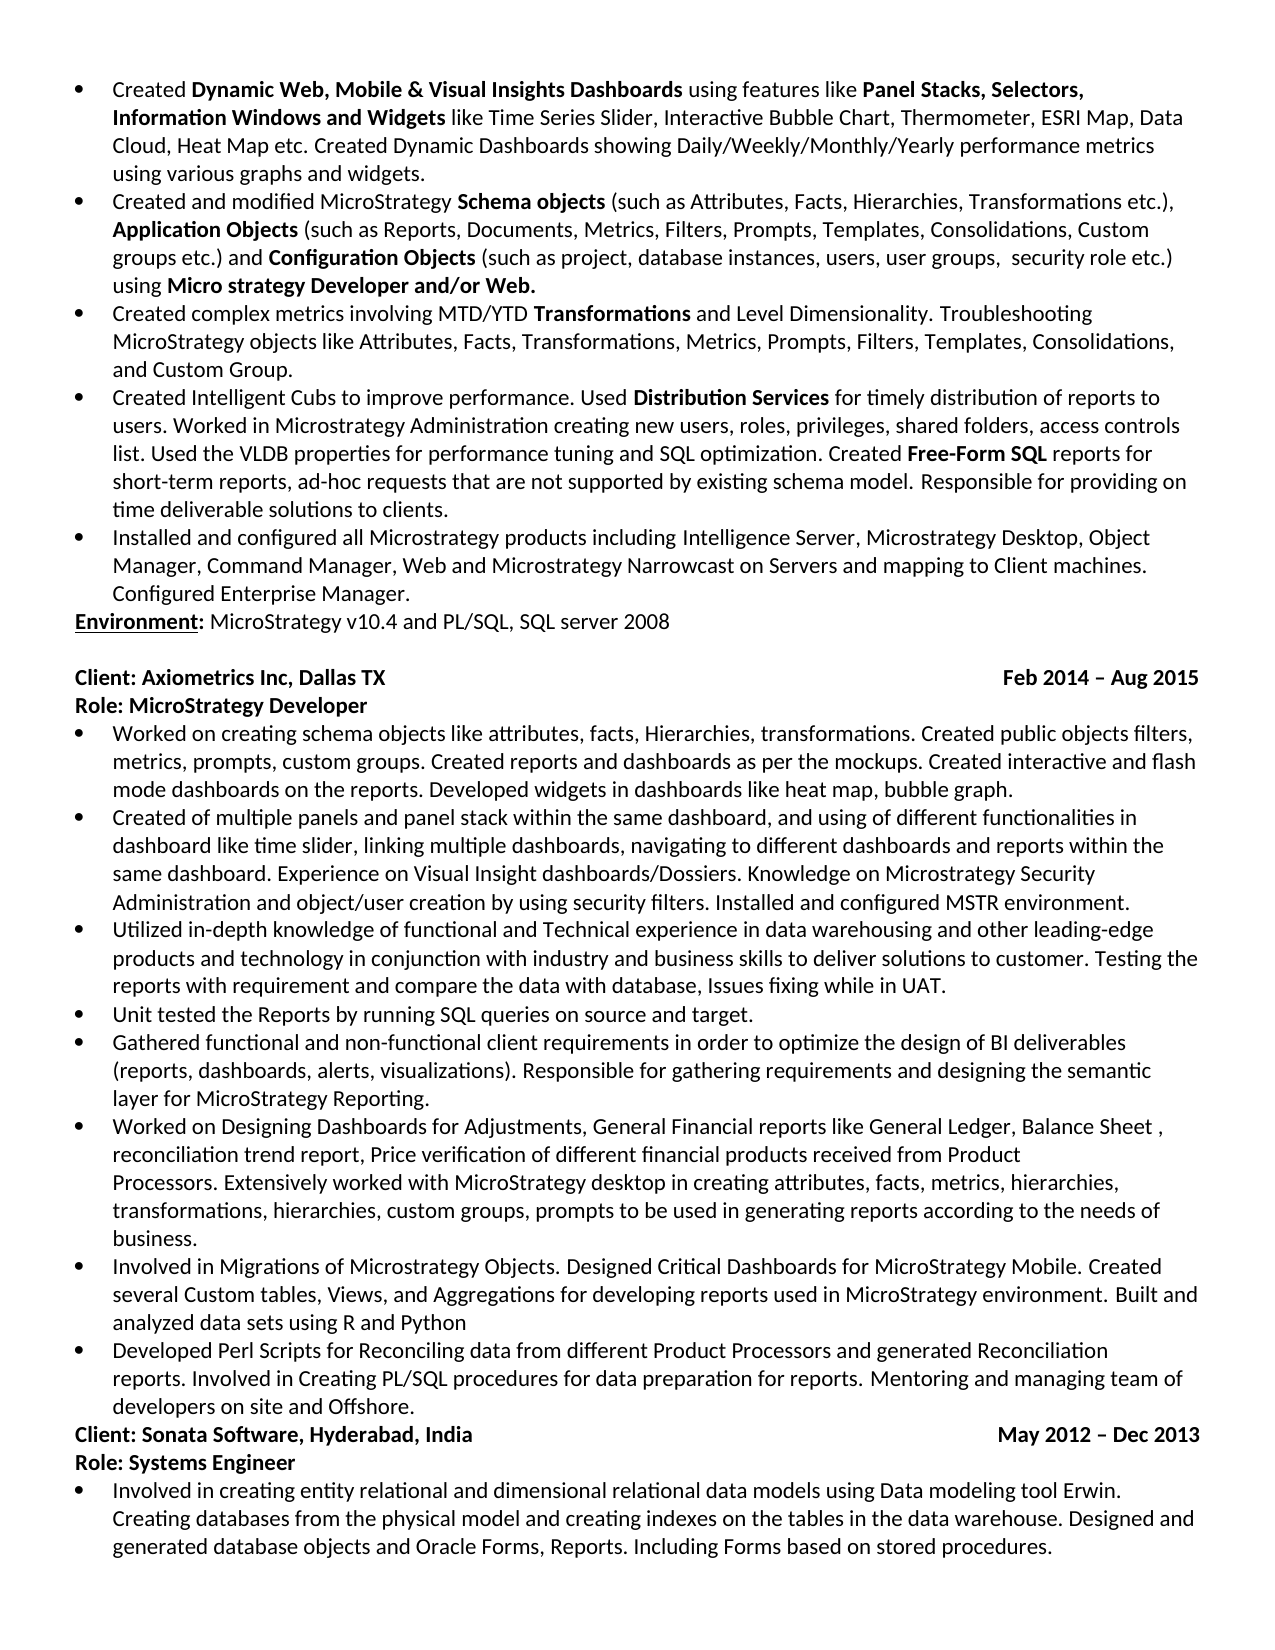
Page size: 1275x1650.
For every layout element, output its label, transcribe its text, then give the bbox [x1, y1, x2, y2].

text Environment: MicroStrategy v10.4 and PL/SQL, SQL server 2008 [75, 607, 1200, 635]
list Involved in Migrations of Microstrategy Objects. Designed Critical Dashboards for MicroStrategy Mobile. Created several Custom tables, Views, and Aggregations for developing reports used in MicroStrategy environment. Built and analyzed data sets using R and Python [75, 1252, 1200, 1336]
list Utilized in-depth knowledge of functional and Technical experience in data warehousing and other leading-edge products and technology in conjunction with industry and business skills to deliver solutions to customer. Testing the reports with requirement and compare the data with database, Issues fixing while in UAT. [75, 916, 1200, 1000]
list Created of multiple panels and panel stack within the same dashboard, and using of different functionalities in dashboard like time slider, linking multiple dashboards, navigating to different dashboards and reports within the same dashboard. Experience on Visual Insight dashboards/Dossiers. Knowledge on Microstrategy Security Administration and object/user creation by using security filters. Installed and configured MSTR environment. [75, 803, 1200, 916]
text Role: Systems Engineer [75, 1448, 1200, 1476]
list Involved in creating entity relational and dimensional relational data models using Data modeling tool Erwin. Creating databases from the physical model and creating indexes on the tables in the data warehouse. Designed and generated database objects and Oracle Forms, Reports. Including Forms based on stored procedures. [75, 1476, 1200, 1560]
list Gathered functional and non-functional client requirements in order to optimize the design of BI deliverables (reports, dashboards, alerts, visualizations). Responsible for gathering requirements and designing the semantic layer for MicroStrategy Reporting. [75, 1028, 1200, 1112]
list Created Dynamic Web, Mobile & Visual Insights Dashboards using features like Panel Stacks, Selectors, Information Windows and Widgets like Time Series Slider, Interactive Bubble Chart, Thermometer, ESRI Map, Data Cloud, Heat Map etc. Created Dynamic Dashboards showing Daily/Weekly/Monthly/Yearly performance metrics using various graphs and widgets. [75, 75, 1200, 187]
list Created complex metrics involving MTD/YTD Transformations and Level Dimensionality. Troubleshooting MicroStrategy objects like Attributes, Facts, Transformations, Metrics, Prompts, Filters, Templates, Consolidations, and Custom Group. [75, 299, 1200, 383]
list Created Intelligent Cubs to improve performance. Used Distribution Services for timely distribution of reports to users. Worked in Microstrategy Administration creating new users, roles, privileges, shared folders, access controls list. Used the VLDB properties for performance tuning and SQL optimization. Created Free-Form SQL reports for short-term reports, ad-hoc requests that are not supported by existing schema model. Responsible for providing on time deliverable solutions to clients. [75, 383, 1200, 523]
list Worked on creating schema objects like attributes, facts, Hierarchies, transformations. Created public objects filters, metrics, prompts, custom groups. Created reports and dashboards as per the mockups. Created interactive and flash mode dashboards on the reports. Developed widgets in dashboards like heat map, bubble graph. [75, 719, 1200, 803]
text Role: MicroStrategy Developer [75, 691, 1200, 719]
text Client: Axiometrics Inc, Dallas TX Feb 2014 – Aug 2015 [75, 663, 1200, 691]
list Unit tested the Reports by running SQL queries on source and target. [75, 1000, 1200, 1028]
list Installed and configured all Microstrategy products including Intelligence Server, Microstrategy Desktop, Object Manager, Command Manager, Web and Microstrategy Narrowcast on Servers and mapping to Client machines. Configured Enterprise Manager. [75, 523, 1200, 607]
text Client: Sonata Software, Hyderabad, India May 2012 – Dec 2013 [75, 1420, 1200, 1448]
list Developed Perl Scripts for Reconciling data from different Product Processors and generated Reconciliation reports. Involved in Creating PL/SQL procedures for data preparation for reports. Mentoring and managing team of developers on site and Offshore. [75, 1336, 1200, 1420]
list Created and modified MicroStrategy Schema objects (such as Attributes, Facts, Hierarchies, Transformations etc.), Application Objects (such as Reports, Documents, Metrics, Filters, Prompts, Templates, Consolidations, Custom groups etc.) and Configuration Objects (such as project, database instances, users, user groups, security role etc.) using Micro strategy Developer and/or Web. [75, 187, 1200, 299]
list Worked on Designing Dashboards for Adjustments, General Financial reports like General Ledger, Balance Sheet , reconciliation trend report, Price verification of different financial products received from Product Processors. Extensively worked with MicroStrategy desktop in creating attributes, facts, metrics, hierarchies, transformations, hierarchies, custom groups, prompts to be used in generating reports according to the needs of business. [75, 1112, 1200, 1252]
